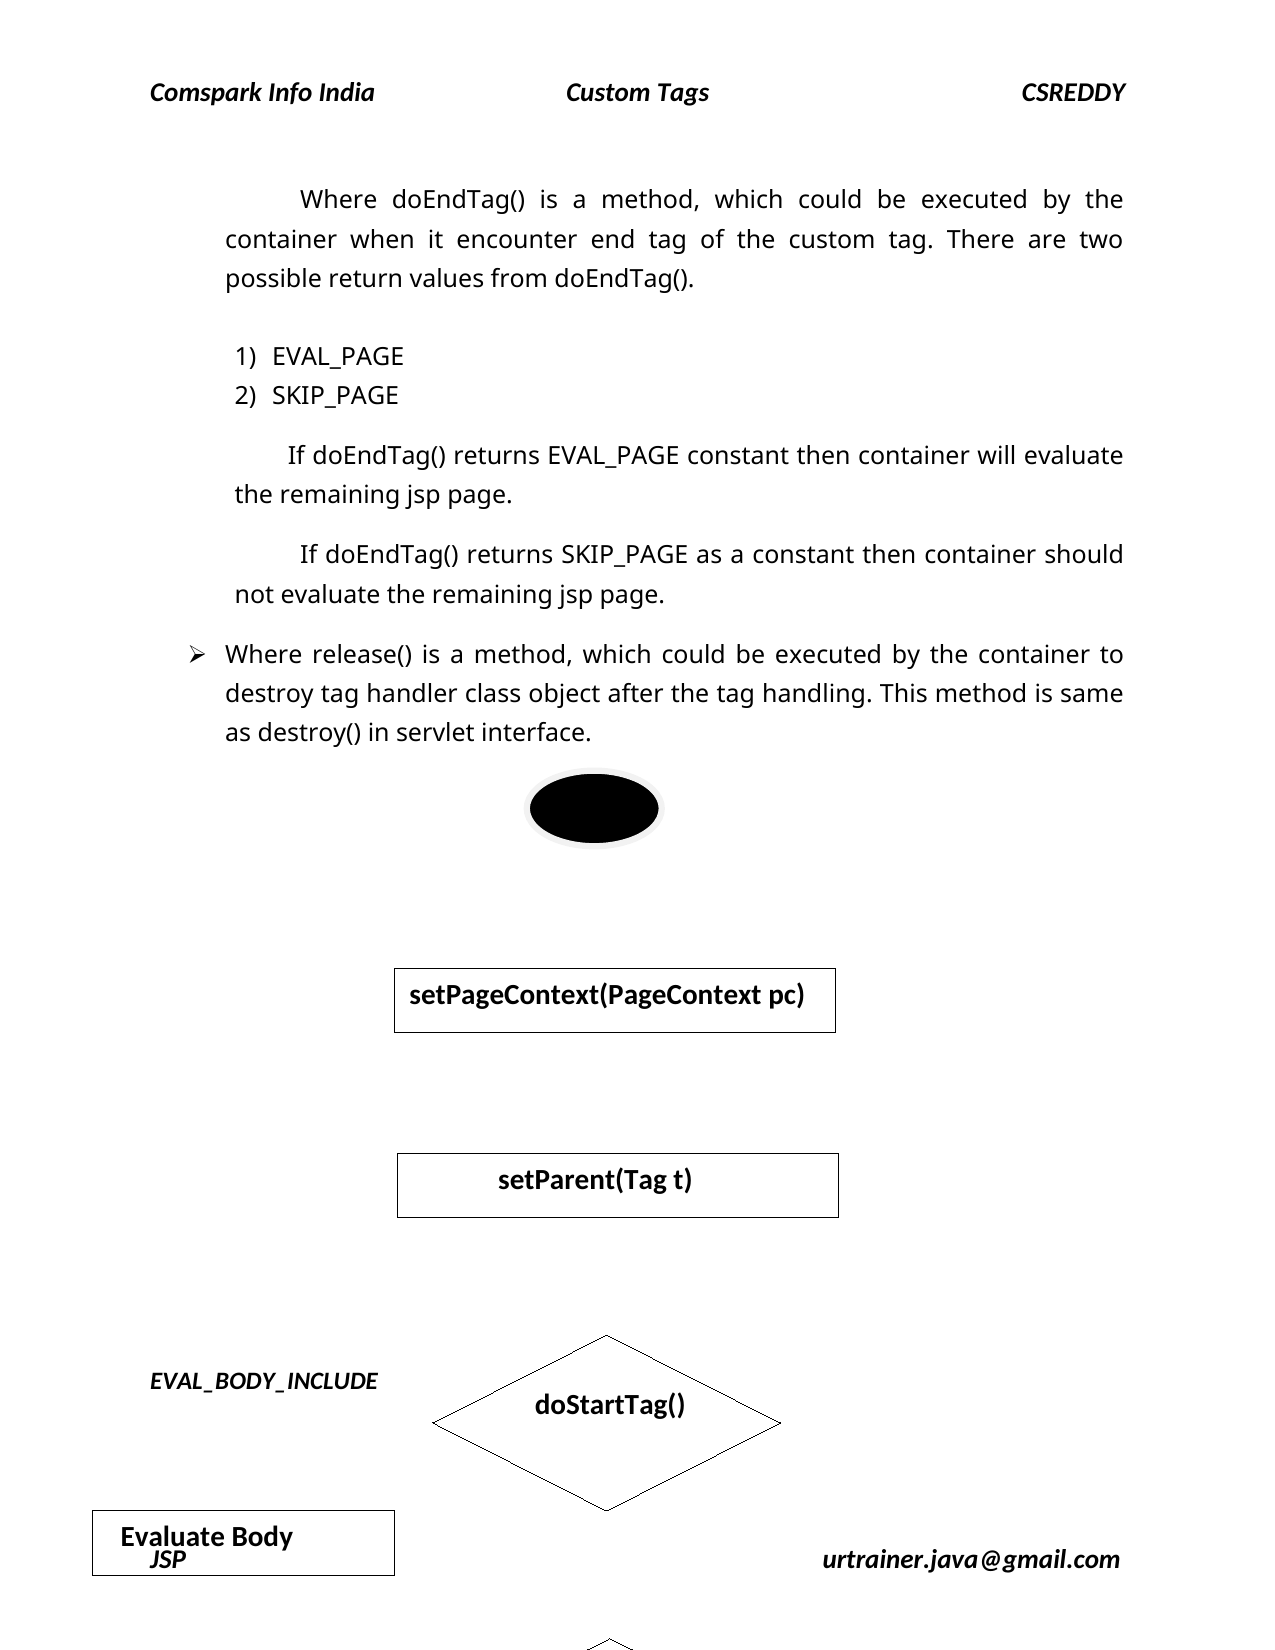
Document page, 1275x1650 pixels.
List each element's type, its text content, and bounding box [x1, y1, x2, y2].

list Where release() is a method, which could be executed by the container to destroy tag handler class object after the tag handling. This method is same as destroy() in servlet interface. [187, 636, 1125, 749]
text EVAL_BODY_INCLUDE [150, 1365, 1125, 1395]
text If doEndTag() returns EVAL_PAGE constant then container will evaluate the remaining jsp page. [234, 438, 1125, 511]
text If doEndTag() returns SKIP_PAGE as a constant then container should not evaluate the remaining jsp page. [234, 537, 1125, 610]
list Where doEndTag() is a method, which could be executed by the container when it encounter end tag of the custom tag. There are two possible return values from doEndTag(). [225, 182, 1125, 294]
list EVAL_PAGE [234, 339, 1125, 373]
list SKIP_PAGE [234, 378, 1125, 412]
